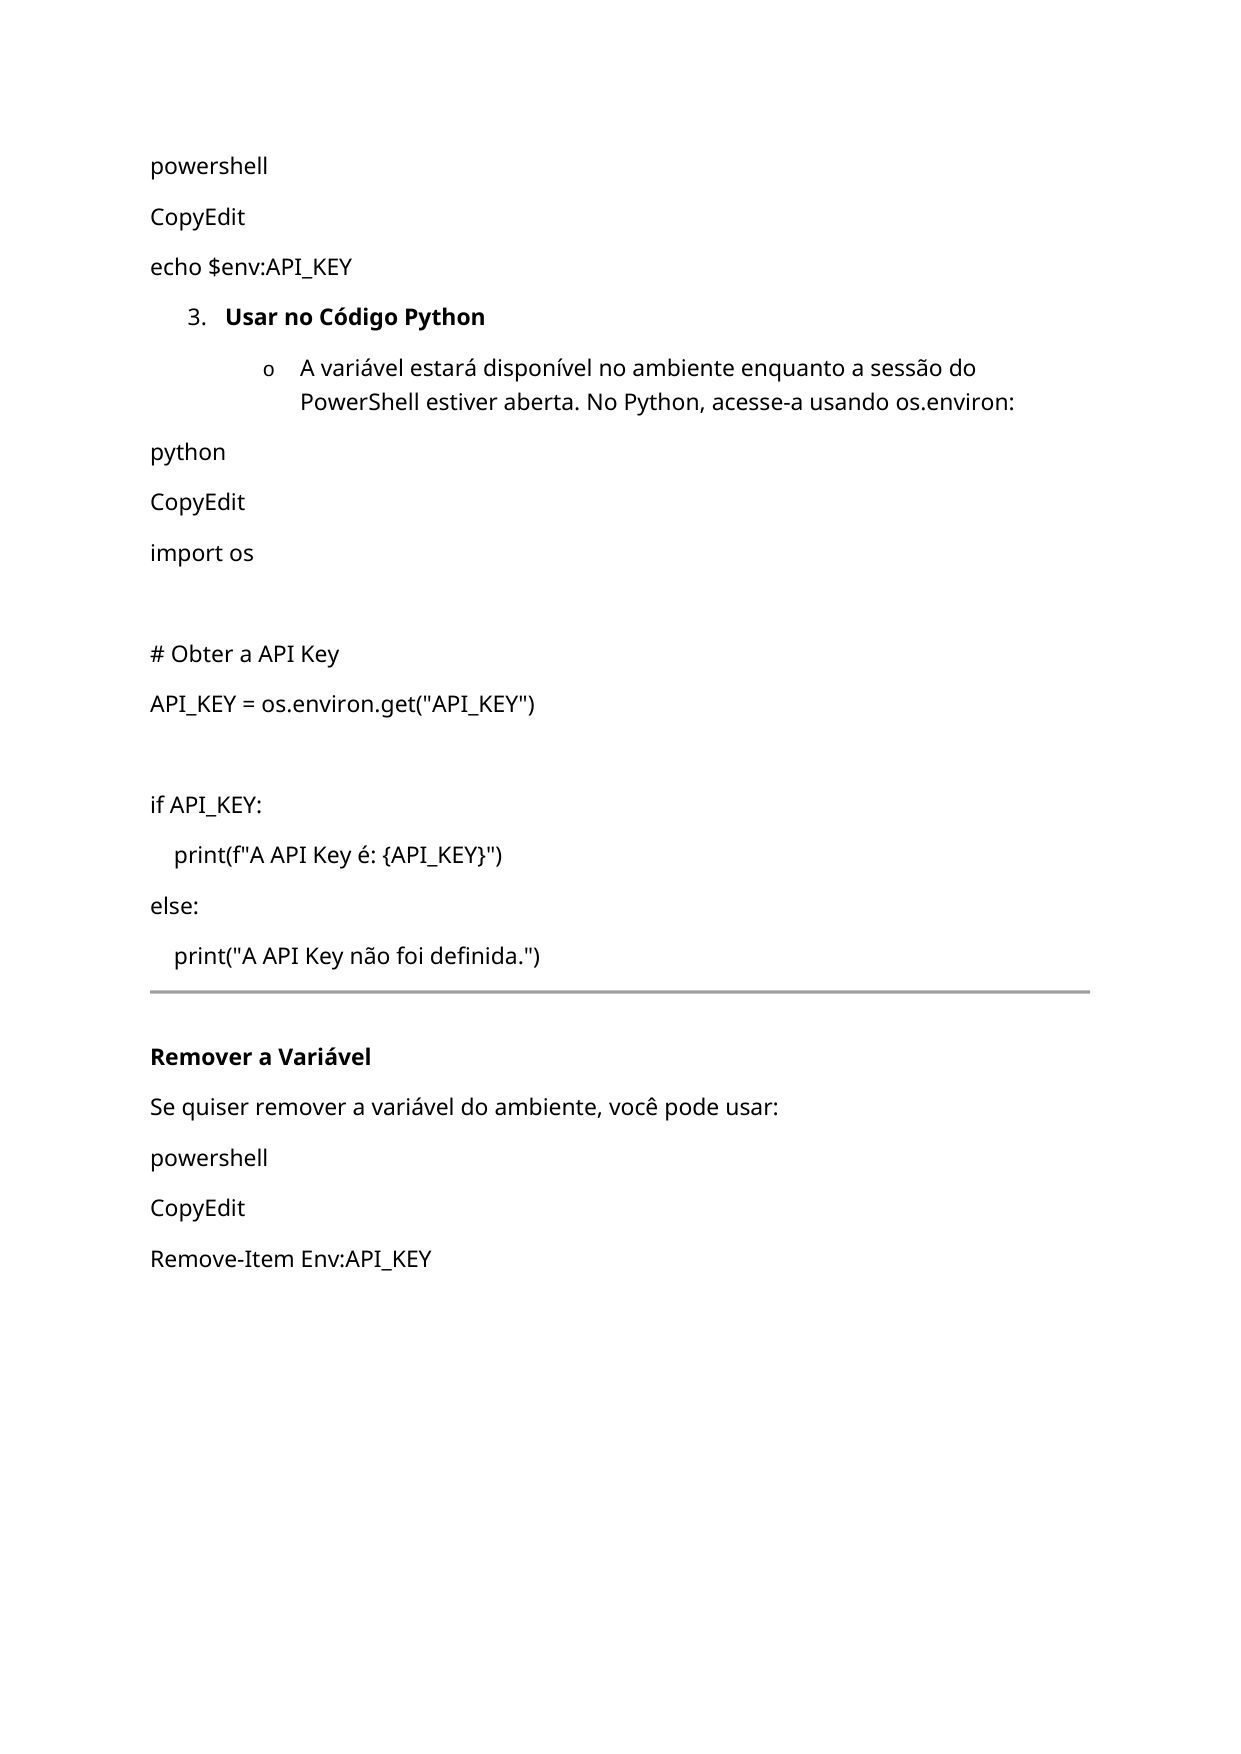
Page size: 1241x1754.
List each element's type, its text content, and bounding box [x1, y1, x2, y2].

text import os [150, 537, 1090, 568]
text CopyEdit [150, 486, 1090, 517]
list A variável estará disponível no ambiente enquanto a sessão do PowerShell estiver aberta. No Python, acesse-a usando os.environ: [262, 352, 1090, 417]
text CopyEdit [150, 200, 1090, 232]
text CopyEdit [150, 1192, 1090, 1223]
text if API_KEY: [150, 789, 1090, 820]
text API_KEY = os.environ.get("API_KEY") [150, 688, 1090, 719]
text powershell [150, 150, 1090, 181]
text echo $env:API_KEY [150, 251, 1090, 282]
list Usar no Código Python [187, 301, 1090, 332]
text Remover a Variável [150, 1041, 1090, 1072]
text print(f"A API Key é: {API_KEY}") [150, 839, 1090, 870]
text else: [150, 889, 1090, 921]
text Se quiser remover a variável do ambiente, você pode usar: [150, 1091, 1090, 1122]
text Remove-Item Env:API_KEY [150, 1242, 1090, 1274]
text # Obter a API Key [150, 637, 1090, 669]
text powershell [150, 1142, 1090, 1173]
text python [150, 436, 1090, 467]
text print("A API Key não foi definida.") [150, 940, 1090, 971]
